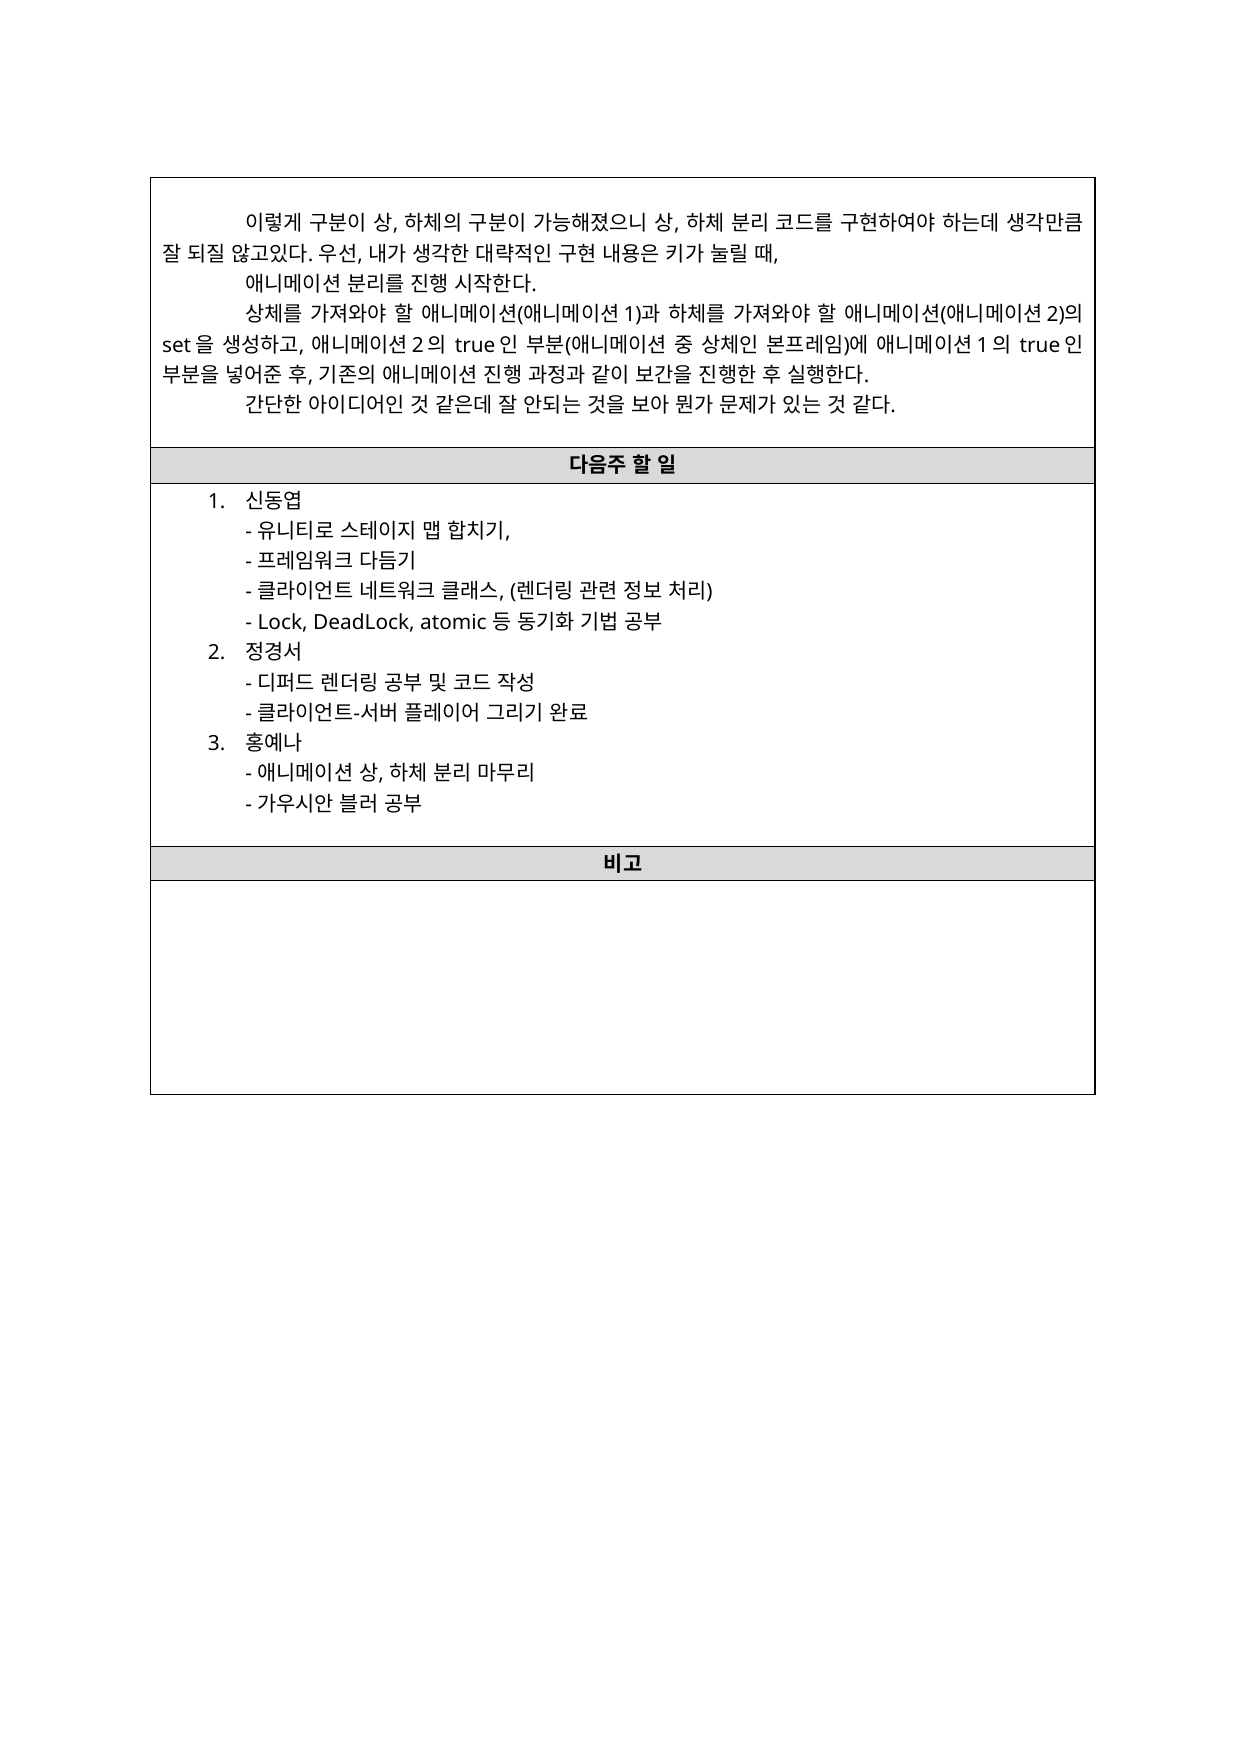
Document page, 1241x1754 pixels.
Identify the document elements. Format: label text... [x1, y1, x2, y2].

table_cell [151, 178, 1094, 447]
table_cell 신동엽 - 유니티로 스테이지 맵 합치기, - 프레임워크 다듬기 - 클라이언트 네트워크 클래스, (렌더링 관련 정보 처리) - Lock, DeadLock, atomic 등 동기화 기법 공부 정경서 - 디퍼드 렌더링 공부 및 코드 작성 - 클라이언트-서버 플레이어 그리기 완료 홍예나 - 애니메이션 상, 하체 분리 마무리 - 가우시안 블러 공부 [151, 484, 1094, 846]
table_cell 다음주 할 일 [151, 448, 1094, 483]
table_cell 비고 [151, 847, 1094, 880]
table_cell [151, 881, 1094, 1094]
